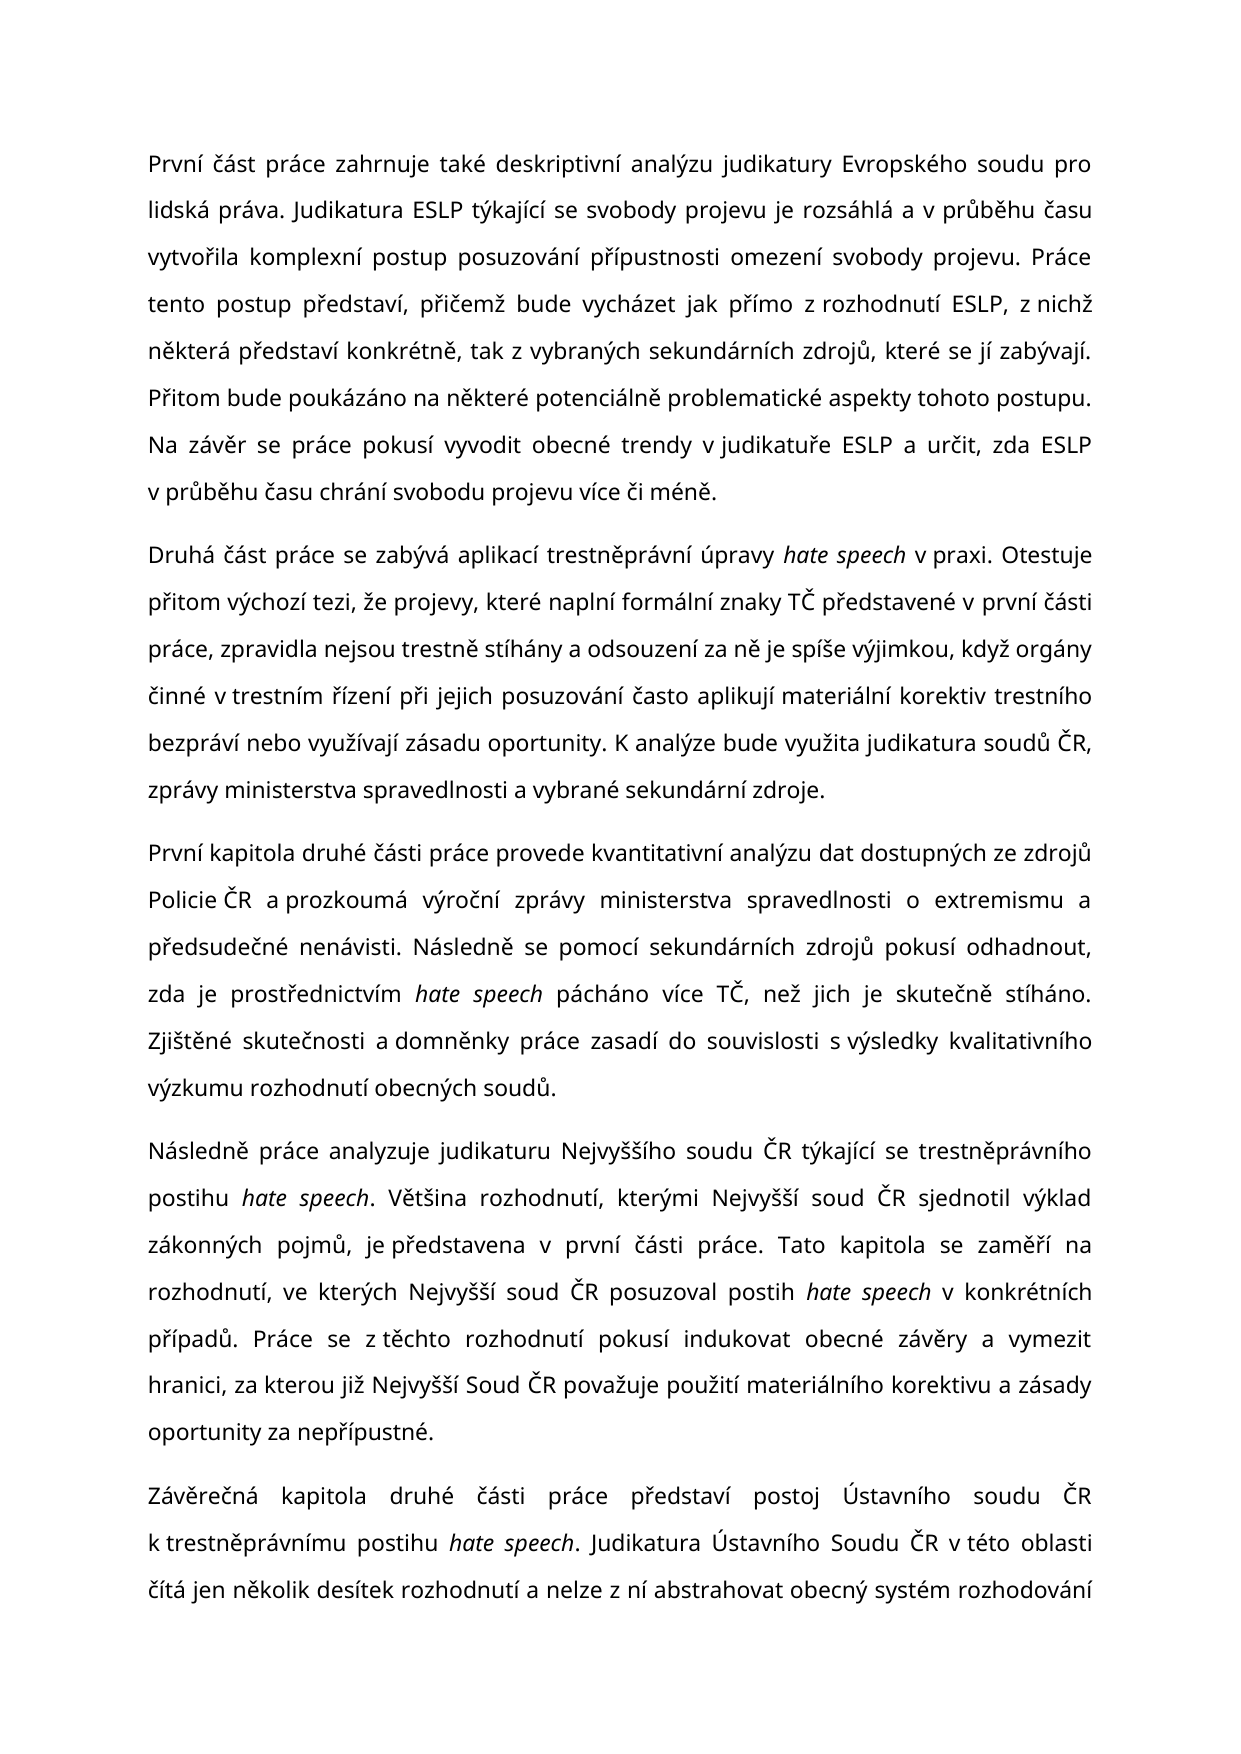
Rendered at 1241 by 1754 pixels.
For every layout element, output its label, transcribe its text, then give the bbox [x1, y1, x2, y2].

text Druhá část práce se zabývá aplikací trestněprávní úpravy hate speech v praxi. Otestuje přitom výchozí tezi, že projevy, které naplní formální znaky TČ představené v první části práce, zpravidla nejsou trestně stíhány a odsouzení za ně je spíše výjimkou, když orgány činné v trestním řízení při jejich posuzování často aplikují materiální korektiv trestního bezpráví nebo využívají zásadu oportunity. K analýze bude využita judikatura soudů ČR, zprávy ministerstva spravedlnosti a vybrané sekundární zdroje. [148, 539, 1093, 805]
text První kapitola druhé části práce provede kvantitativní analýzu dat dostupných ze zdrojů Policie ČR a prozkoumá výroční zprávy ministerstva spravedlnosti o extremismu a předsudečné nenávisti. Následně se pomocí sekundárních zdrojů pokusí odhadnout, zda je prostřednictvím hate speech pácháno více TČ, než jich je skutečně stíháno. Zjištěné skutečnosti a domněnky práce zasadí do souvislosti s výsledky kvalitativního výzkumu rozhodnutí obecných soudů. [148, 837, 1093, 1103]
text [148, 1480, 1093, 1605]
text První část práce zahrnuje také deskriptivní analýzu judikatury Evropského soudu pro lidská práva. Judikatura ESLP týkající se svobody projevu je rozsáhlá a v průběhu času vytvořila komplexní postup posuzování přípustnosti omezení svobody projevu. Práce tento postup představí, přičemž bude vycházet jak přímo z rozhodnutí ESLP, z nichž některá představí konkrétně, tak z vybraných sekundárních zdrojů, které se jí zabývají. Přitom bude poukázáno na některé potenciálně problematické aspekty tohoto postupu. Na závěr se práce pokusí vyvodit obecné trendy v judikatuře ESLP a určit, zda ESLP v průběhu času chrání svobodu projevu více či méně. [148, 148, 1093, 507]
text Následně práce analyzuje judikaturu Nejvyššího soudu ČR týkající se trestněprávního postihu hate speech. Většina rozhodnutí, kterými Nejvyšší soud ČR sjednotil výklad zákonných pojmů, je představena v první části práce. Tato kapitola se zaměří na rozhodnutí, ve kterých Nejvyšší soud ČR posuzoval postih hate speech v konkrétních případů. Práce se z těchto rozhodnutí pokusí indukovat obecné závěry a vymezit hranici, za kterou již Nejvyšší Soud ČR považuje použití materiálního korektivu a zásady oportunity za nepřípustné. [148, 1135, 1093, 1448]
